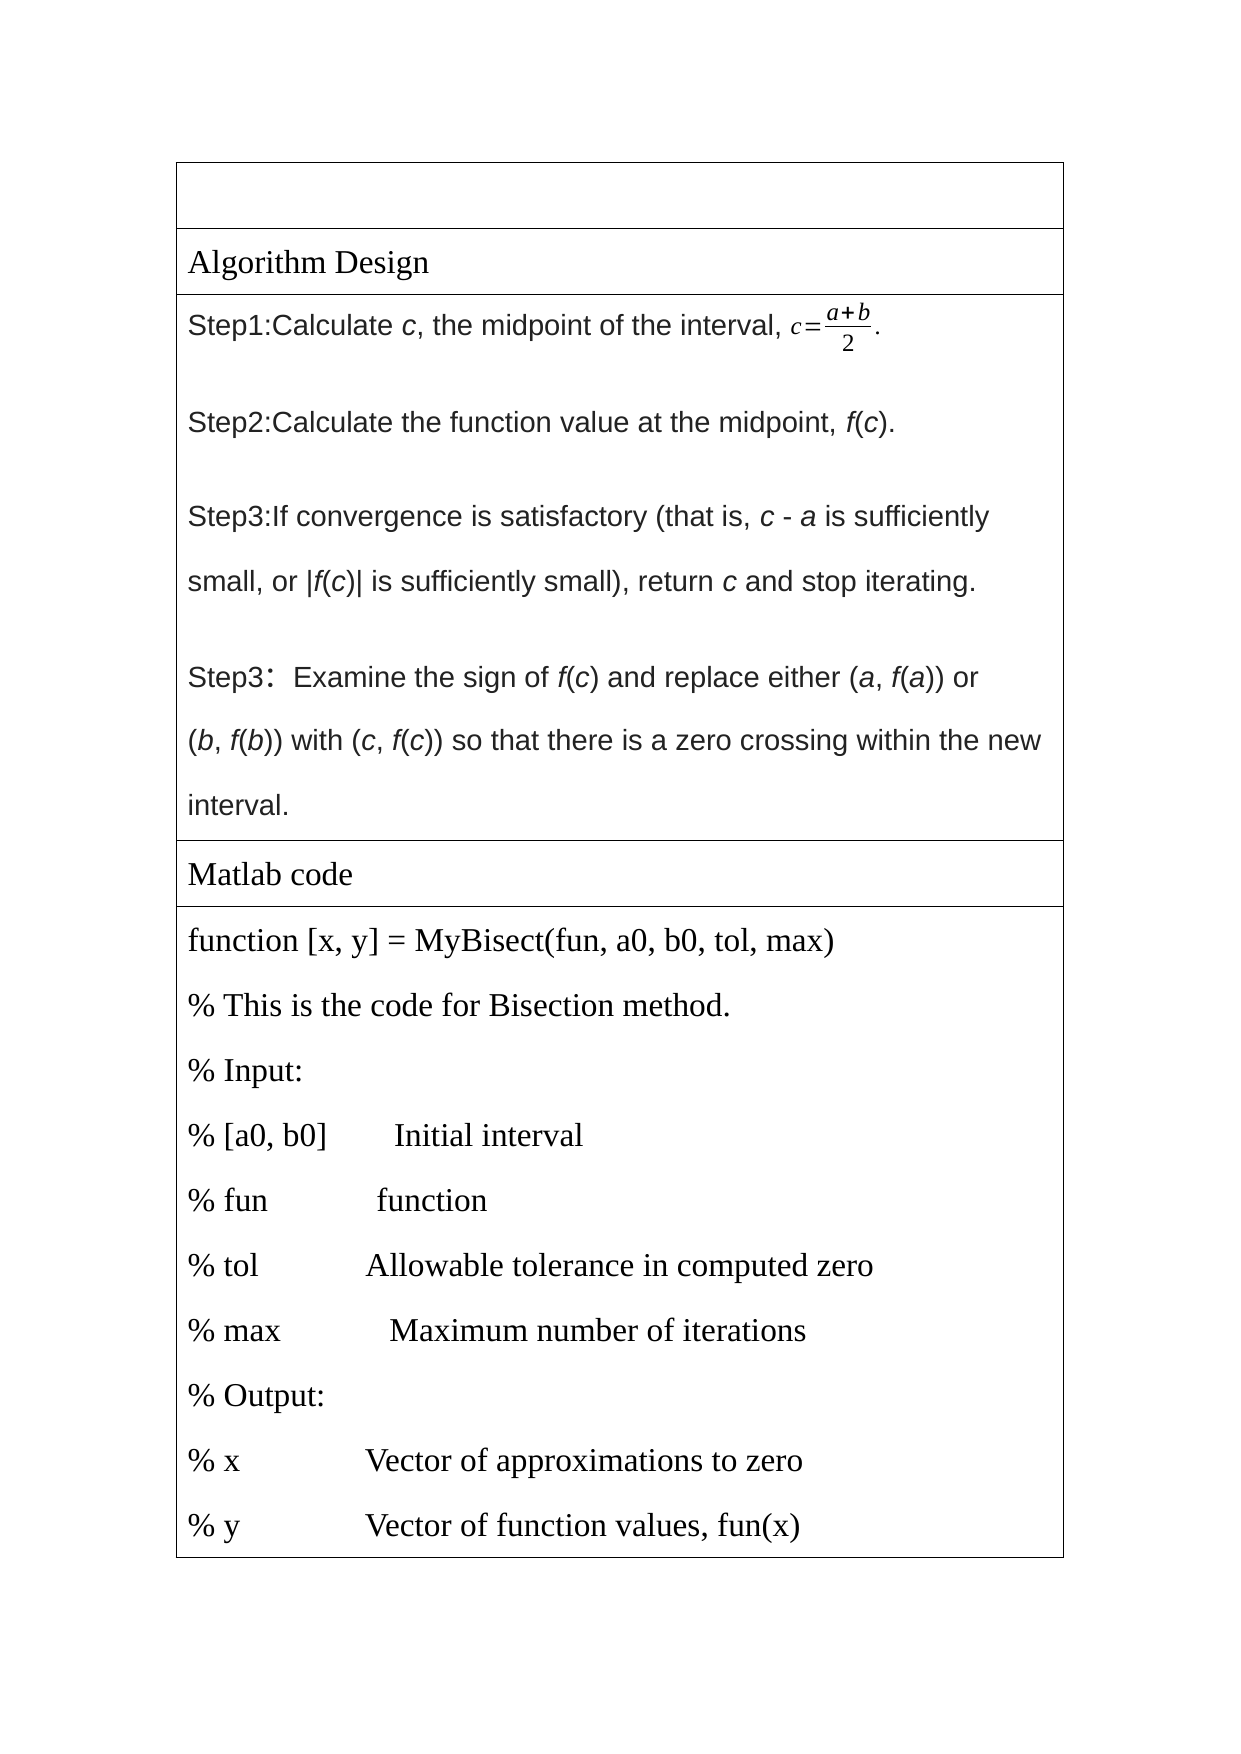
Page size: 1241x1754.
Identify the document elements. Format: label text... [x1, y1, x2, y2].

table_cell Step1:Calculate c, the midpoint of the interval, Step2:Calculate the function value at the midpoint, f(c). Step3:If convergence is satisfactory (that is, c - a is sufficiently small, or |f(c)| is sufficiently small), return c and stop iterating. Step3：Examine the sign of f(c) and replace either (a, f(a)) or (b, f(b)) with (c, f(c)) so that there is a zero crossing within the new interval. [177, 295, 1063, 840]
table_cell Matlab code [177, 841, 1063, 906]
table_cell Algorithm Design [177, 229, 1063, 294]
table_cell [177, 907, 1063, 1557]
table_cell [177, 163, 1063, 228]
